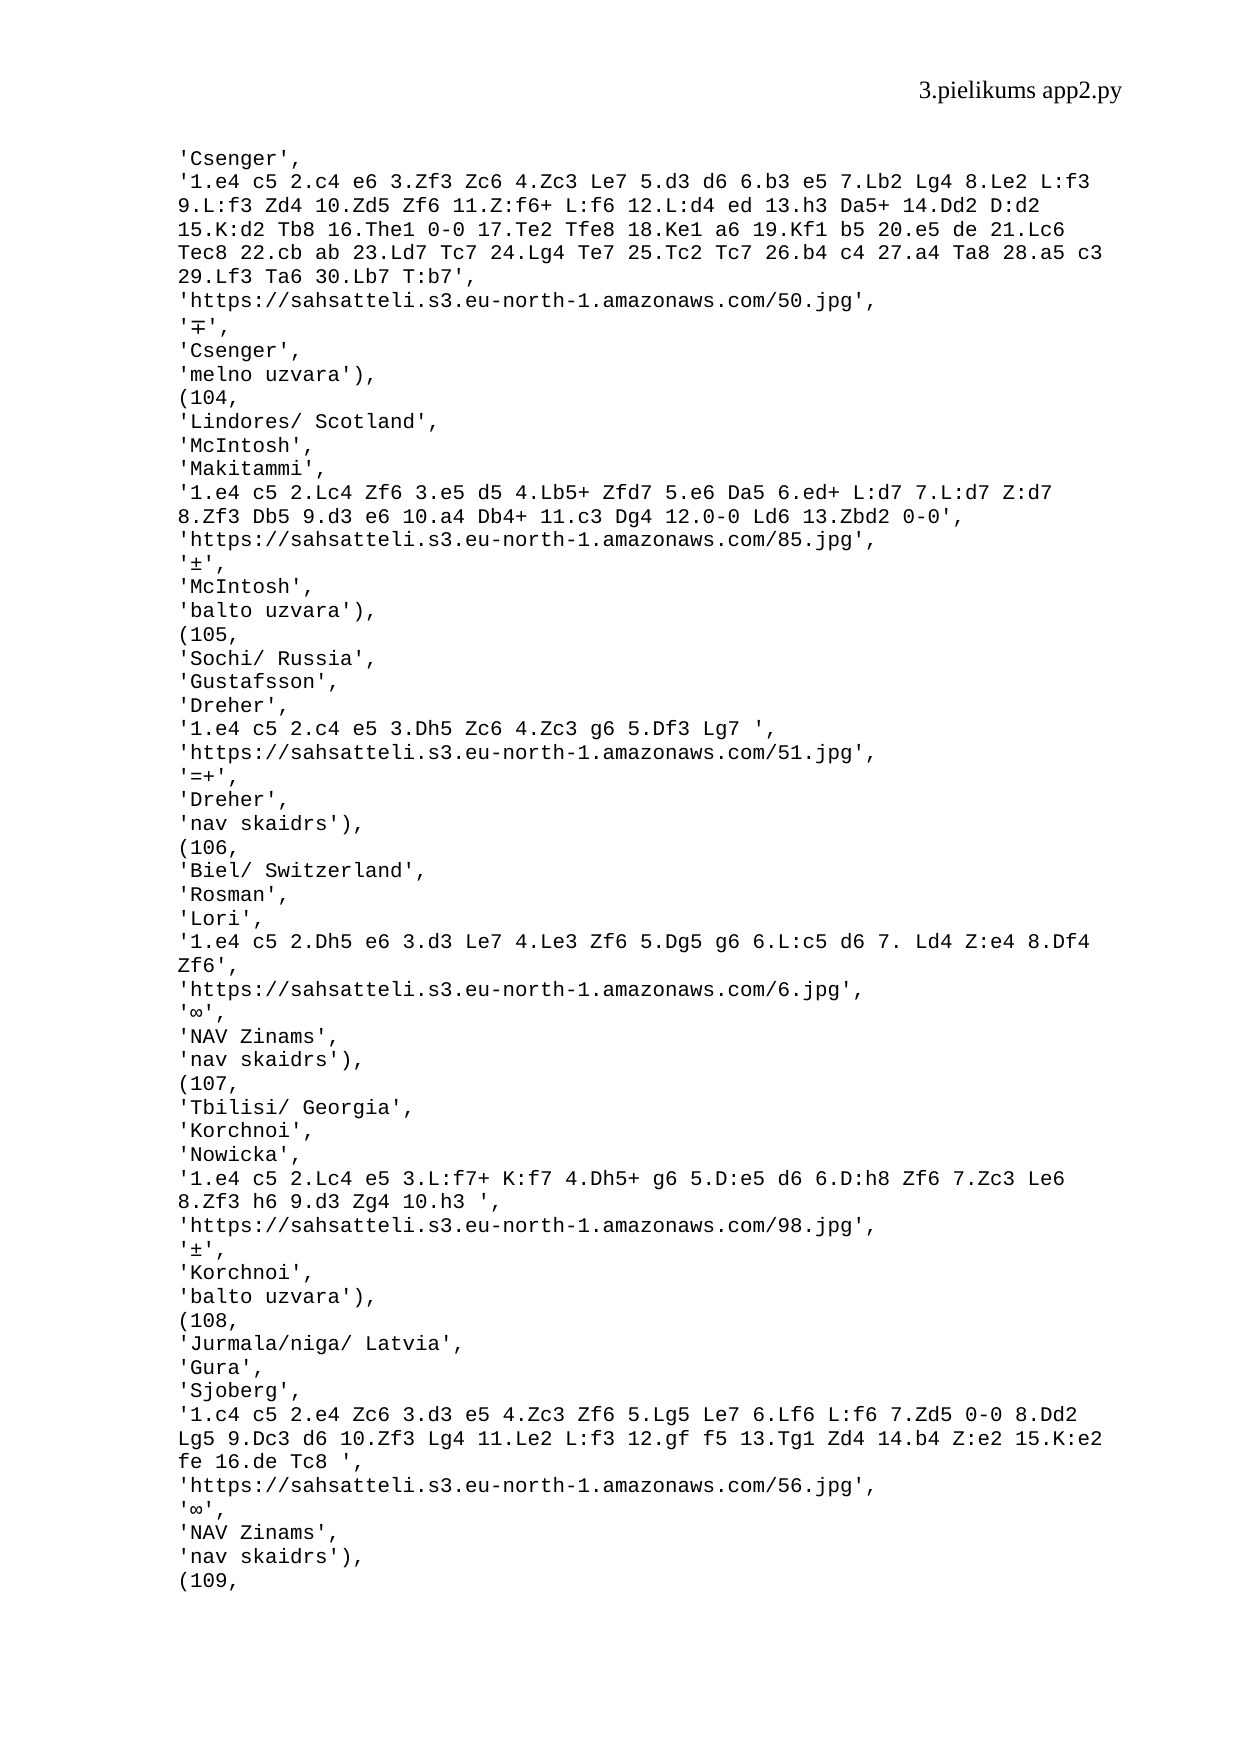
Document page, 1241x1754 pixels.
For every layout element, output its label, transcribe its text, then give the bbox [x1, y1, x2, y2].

text 'Dreher', [177, 789, 1122, 813]
text 'McIntosh', [177, 577, 1122, 600]
text 'Dreher', [177, 695, 1122, 718]
text '±', [177, 553, 1122, 577]
text 'Korchnoi', [177, 1120, 1122, 1144]
text 'Biel/ Switzerland', [177, 860, 1122, 884]
text 'https://sahsatteli.s3.eu-north-1.amazonaws.com/6.jpg', [177, 978, 1122, 1002]
text 'balto uzvara'), [177, 600, 1122, 624]
text (105, [177, 624, 1122, 647]
text 'Csenger', [177, 148, 1122, 171]
text 'NAV Zinams', [177, 1522, 1122, 1546]
text 'Jurmala/niga/ Latvia', [177, 1333, 1122, 1357]
text '1.e4 c5 2.Lc4 e5 3.L:f7+ K:f7 4.Dh5+ g6 5.D:e5 d6 6.D:h8 Zf6 7.Zc3 Le6 8.Zf3 h6 9.d3 Zg4 10.h3 ', [177, 1168, 1122, 1215]
text '=+', [177, 766, 1122, 789]
text 'Sochi/ Russia', [177, 647, 1122, 671]
text 'https://sahsatteli.s3.eu-north-1.amazonaws.com/98.jpg', [177, 1215, 1122, 1239]
text 'https://sahsatteli.s3.eu-north-1.amazonaws.com/51.jpg', [177, 742, 1122, 766]
text '±', [177, 1239, 1122, 1262]
text 'Lori', [177, 908, 1122, 931]
text '1.e4 c5 2.Dh5 e6 3.d3 Le7 4.Le3 Zf6 5.Dg5 g6 6.L:c5 d6 7. Ld4 Z:e4 8.Df4 Zf6', [177, 931, 1122, 978]
text 'McIntosh', [177, 435, 1122, 458]
text 'Sjoberg', [177, 1381, 1122, 1404]
text 'Korchnoi', [177, 1262, 1122, 1286]
text '∞', [177, 1002, 1122, 1026]
text '1.e4 c5 2.c4 e5 3.Dh5 Zc6 4.Zc3 g6 5.Df3 Lg7 ', [177, 718, 1122, 742]
text 'nav skaidrs'), [177, 1049, 1122, 1073]
text 'melno uzvara'), [177, 364, 1122, 387]
text 'https://sahsatteli.s3.eu-north-1.amazonaws.com/56.jpg', [177, 1475, 1122, 1499]
text 'nav skaidrs'), [177, 1546, 1122, 1570]
text 'NAV Zinams', [177, 1026, 1122, 1049]
text 'Nowicka', [177, 1144, 1122, 1168]
text 'nav skaidrs'), [177, 813, 1122, 837]
text 'https://sahsatteli.s3.eu-north-1.amazonaws.com/85.jpg', [177, 529, 1122, 553]
text '1.e4 c5 2.Lc4 Zf6 3.e5 d5 4.Lb5+ Zfd7 5.e6 Da5 6.ed+ L:d7 7.L:d7 Z:d7 8.Zf3 Db5 9.d3 e6 10.a4 Db4+ 11.c3 Dg4 12.0-0 Ld6 13.Zbd2 0-0', [177, 482, 1122, 529]
text (108, [177, 1309, 1122, 1333]
text 'Lindores/ Scotland', [177, 411, 1122, 435]
text (107, [177, 1073, 1122, 1097]
text 'Gura', [177, 1357, 1122, 1381]
text 'balto uzvara'), [177, 1286, 1122, 1309]
text '∓', [177, 313, 1122, 340]
text '1.e4 c5 2.c4 e6 3.Zf3 Zc6 4.Zc3 Le7 5.d3 d6 6.b3 e5 7.Lb2 Lg4 8.Le2 L:f3 9.L:f3 Zd4 10.Zd5 Zf6 11.Z:f6+ L:f6 12.L:d4 ed 13.h3 Da5+ 14.Dd2 D:d2 15.K:d2 Tb8 16.The1 0-0 17.Te2 Tfe8 18.Ke1 a6 19.Kf1 b5 20.e5 de 21.Lc6 Tec8 22.cb ab 23.Ld7 Tc7 24.Lg4 Te7 25.Tc2 Tc7 26.b4 c4 27.a4 Ta8 28.a5 c3 29.Lf3 Ta6 30.Lb7 T:b7', [177, 171, 1122, 289]
text 'Rosman', [177, 884, 1122, 908]
text 'Tbilisi/ Georgia', [177, 1097, 1122, 1120]
text 'Makitammi', [177, 458, 1122, 482]
text '∞', [177, 1499, 1122, 1522]
text 'Csenger', [177, 340, 1122, 364]
text '1.c4 c5 2.e4 Zc6 3.d3 e5 4.Zc3 Zf6 5.Lg5 Le7 6.Lf6 L:f6 7.Zd5 0-0 8.Dd2 Lg5 9.Dc3 d6 10.Zf3 Lg4 11.Le2 L:f3 12.gf f5 13.Tg1 Zd4 14.b4 Z:e2 15.K:e2 fe 16.de Tc8 ', [177, 1404, 1122, 1475]
text (104, [177, 387, 1122, 411]
text 'Gustafsson', [177, 671, 1122, 695]
text (109, [177, 1570, 1122, 1593]
text (106, [177, 837, 1122, 860]
text 'https://sahsatteli.s3.eu-north-1.amazonaws.com/50.jpg', [177, 289, 1122, 313]
